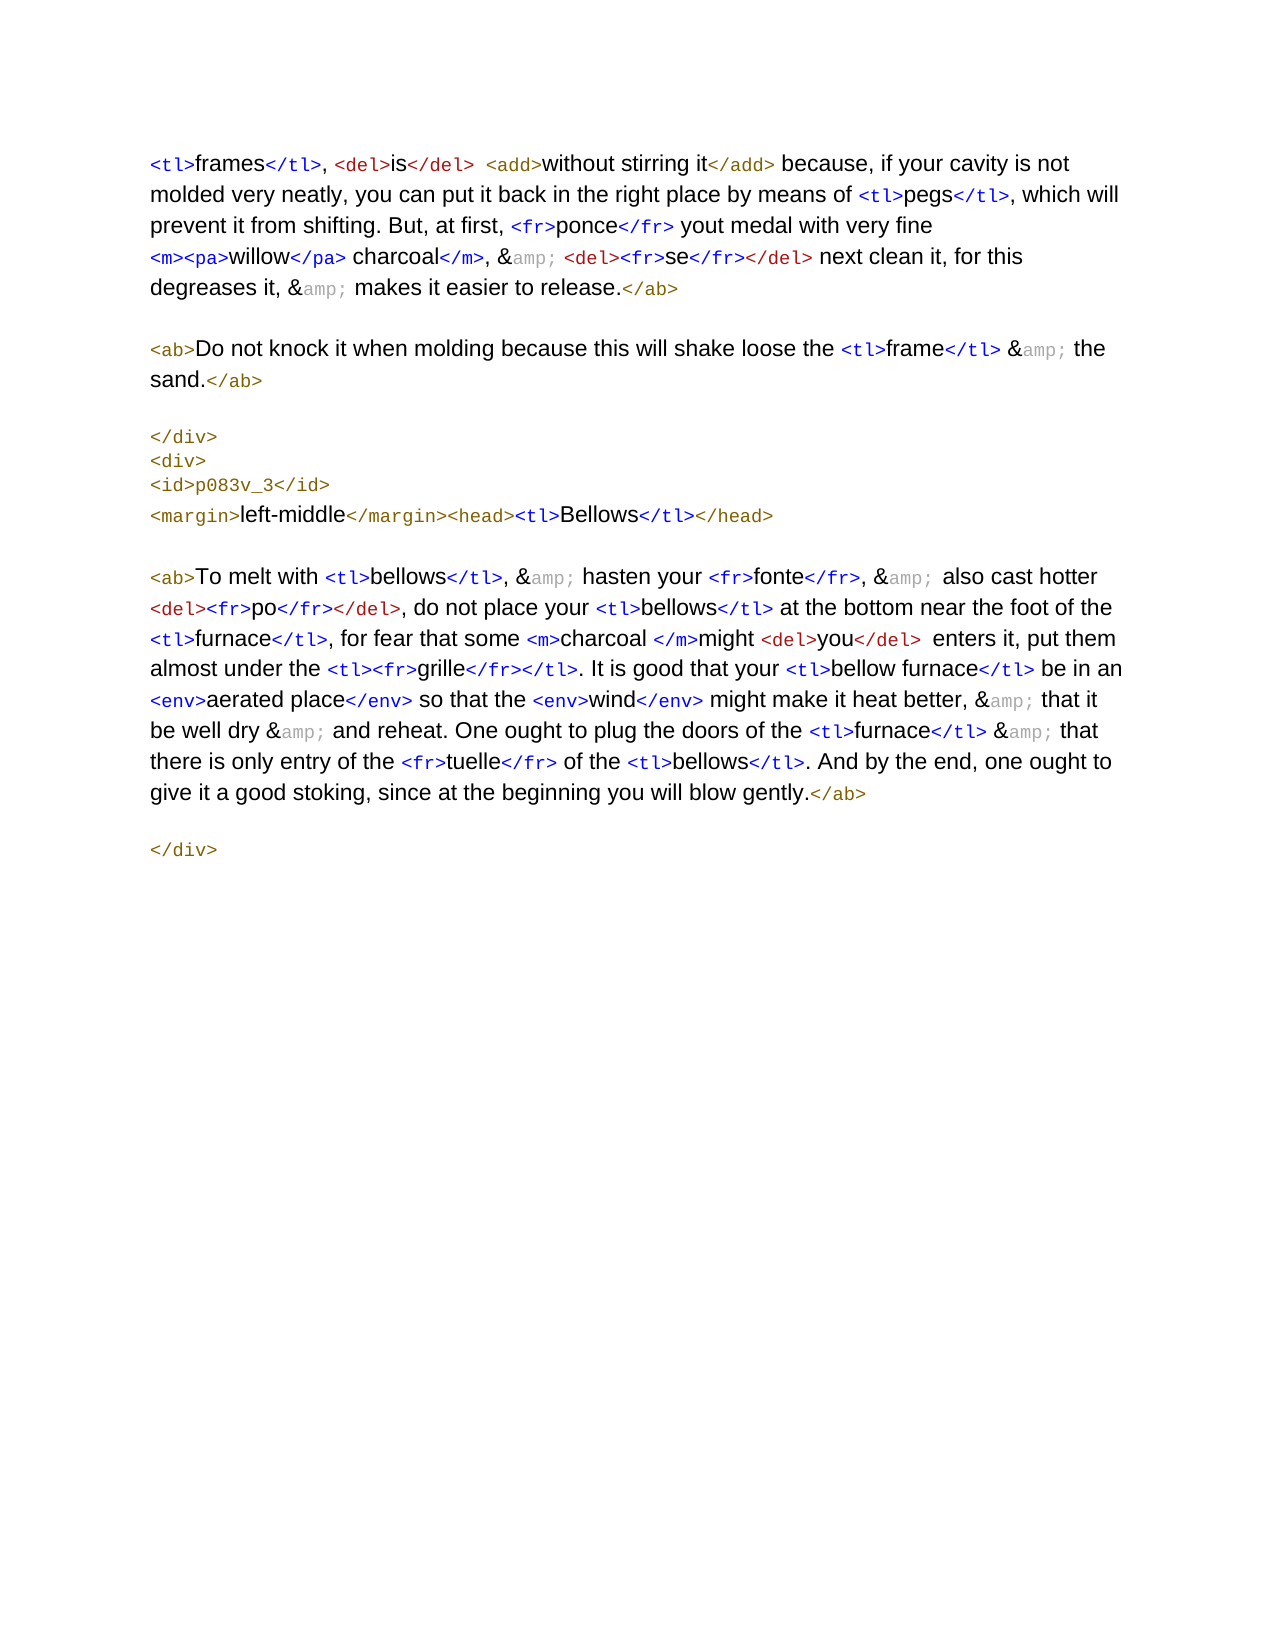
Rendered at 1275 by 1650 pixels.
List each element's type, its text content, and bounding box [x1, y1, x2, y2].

text <ab>To melt with <tl>bellows</tl>, &amp; hasten your <fr>fonte</fr>, &amp; also cast hotter <del><fr>po</fr></del>, do not place your <tl>bellows</tl> at the bottom near the foot of the <tl>furnace</tl>, for fear that some <m>charcoal </m>might <del>you</del> enters it, put them almost under the <tl><fr>grille</fr></tl>. It is good that your <tl>bellow furnace</tl> be in an <env>aerated place</env> so that the <env>wind</env> might make it heat better, &amp; that it be well dry &amp; and reheat. One ought to plug the doors of the <tl>furnace</tl> &amp; that there is only entry of the <fr>tuelle</fr> of the <tl>bellows</tl>. And by the end, one ought to give it a good stoking, since at the beginning you will blow gently.</ab> [150, 563, 1125, 806]
text </div> [150, 841, 1125, 862]
text <ab>Do not knock it when molding because this will shake loose the <tl>frame</tl> &amp; the sand.</ab> [150, 335, 1125, 393]
text </div> <div> <id>p083v_3</id> <margin>left-middle</margin><head><tl>Bellows</tl></head> [150, 427, 1125, 528]
